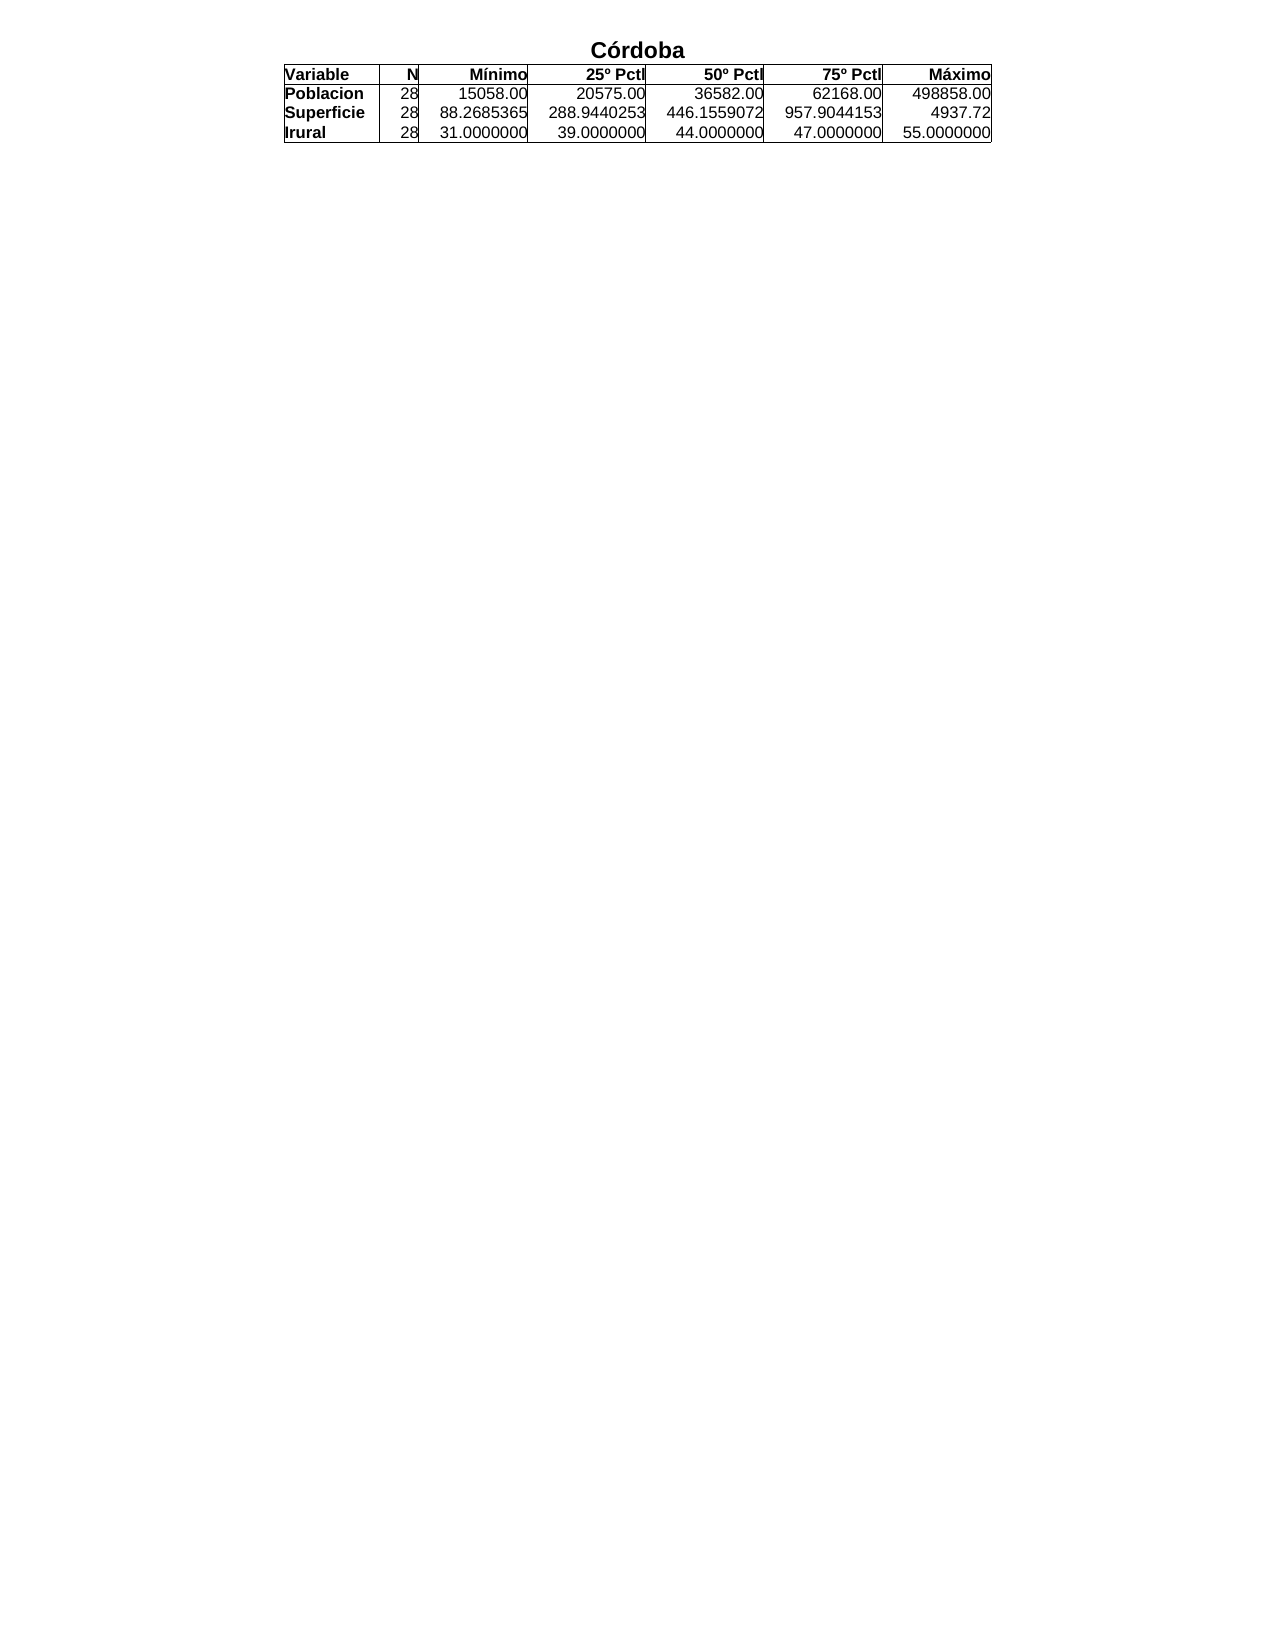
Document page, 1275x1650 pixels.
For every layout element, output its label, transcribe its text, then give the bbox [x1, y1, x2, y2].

table_cell 62168.00 957.9044153 47.0000000 [764, 85, 882, 142]
table_cell 28 28 28 [380, 85, 418, 142]
table_header 50º Pctl [646, 65, 763, 83]
table_cell 15058.00 88.2685365 31.0000000 [419, 85, 527, 142]
table_header Máximo [883, 65, 991, 83]
table_header 25º Pctl [528, 65, 645, 83]
table_header Variable [285, 65, 379, 83]
table_header N [380, 65, 418, 83]
table_cell 498858.00 4937.72 55.0000000 [883, 85, 991, 142]
table_header 75º Pctl [764, 65, 882, 83]
table_header Mínimo [419, 65, 527, 83]
table_cell 36582.00 446.1559072 44.0000000 [646, 85, 763, 142]
table_cell Poblacion Superficie Irural [285, 85, 379, 142]
table_cell 20575.00 288.9440253 39.0000000 [528, 85, 645, 142]
